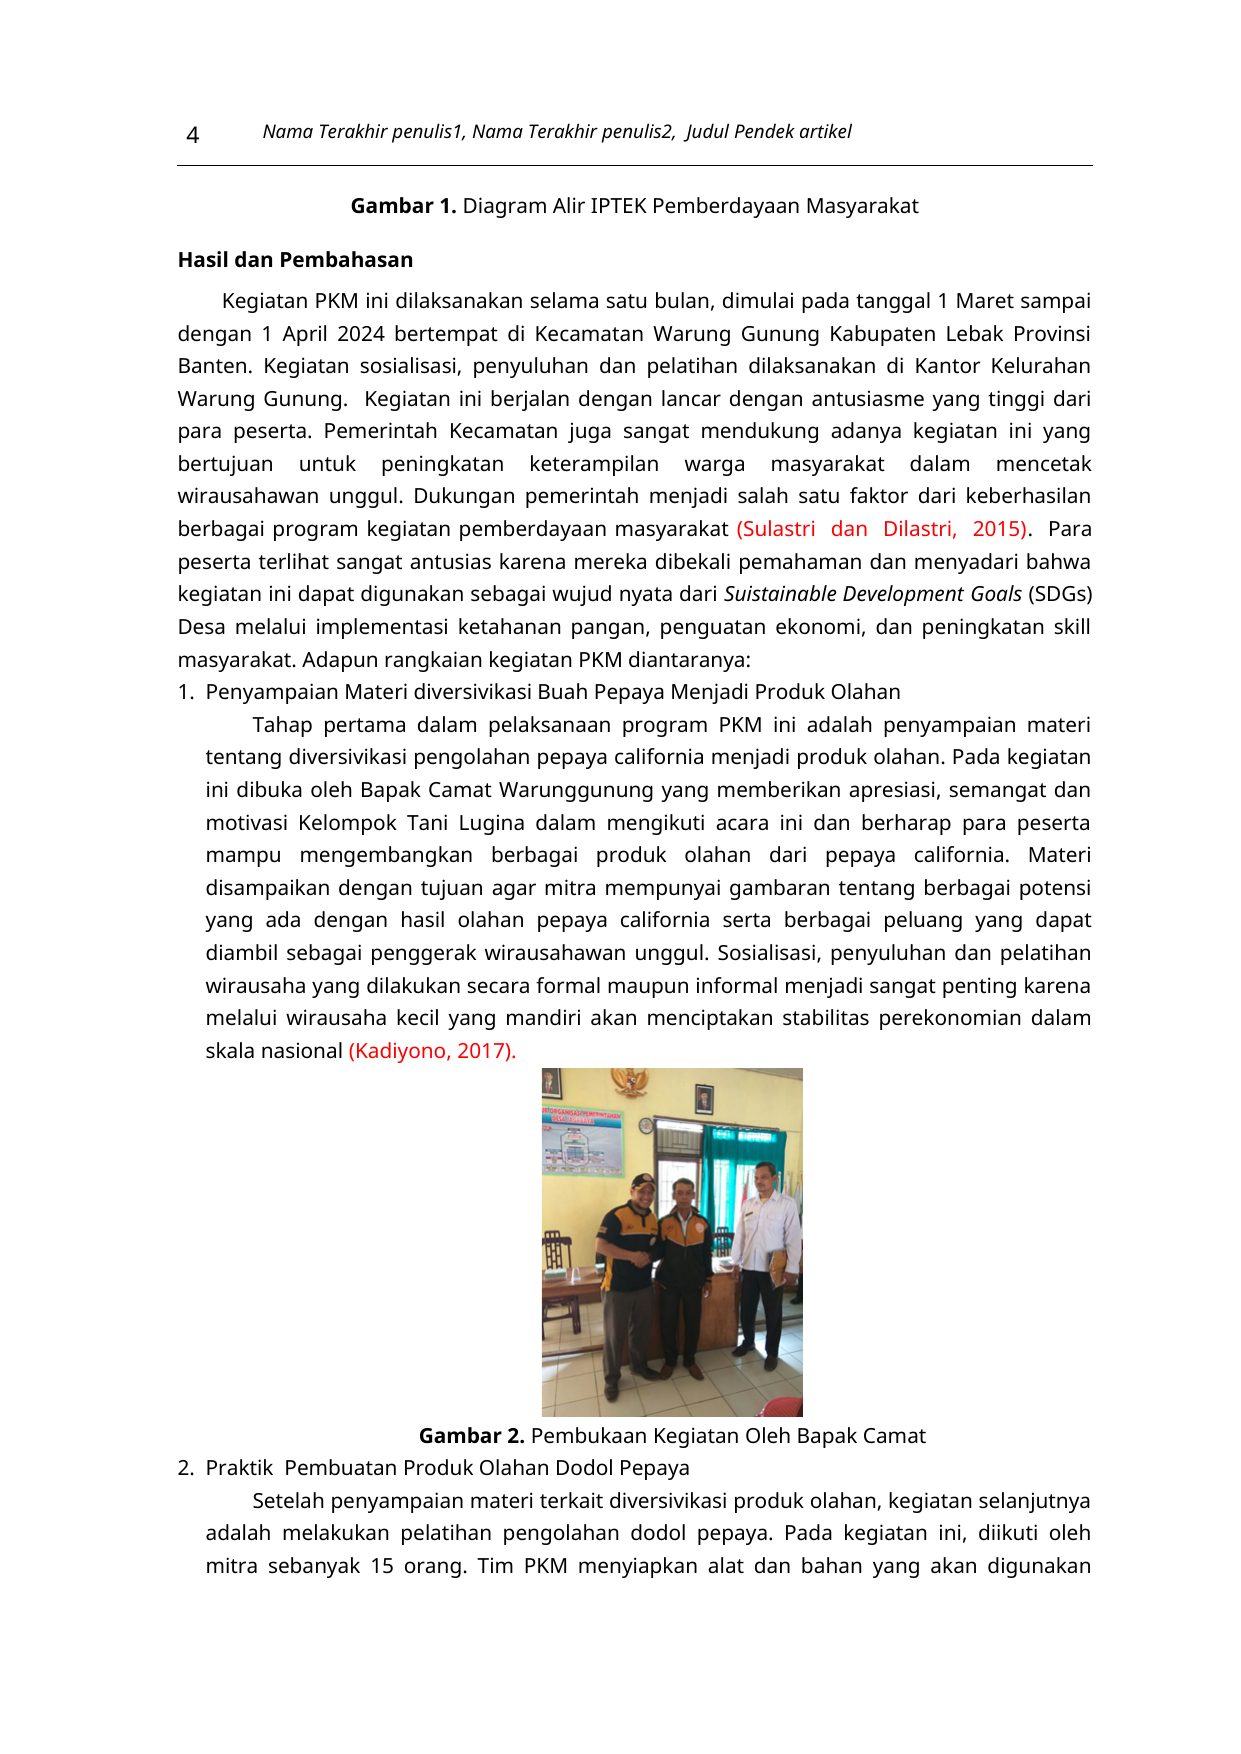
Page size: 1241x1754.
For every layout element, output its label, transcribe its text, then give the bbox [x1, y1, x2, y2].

text Gambar 1. Diagram Alir IPTEK Pemberdayaan Masyarakat [177, 192, 1092, 220]
list Gambar 2. Pembukaan Kegiatan Oleh Bapak Camat [205, 1421, 1092, 1449]
text Kegiatan PKM ini dilaksanakan selama satu bulan, dimulai pada tanggal 1 Maret sampai dengan 1 April 2024 bertempat di Kecamatan Warung Gunung Kabupaten Lebak Provinsi Banten. Kegiatan sosialisasi, penyuluhan dan pelatihan dilaksanakan di Kantor Kelurahan Warung Gunung. Kegiatan ini berjalan dengan lancar dengan antusiasme yang tinggi dari para peserta. Pemerintah Kecamatan juga sangat mendukung adanya kegiatan ini yang bertujuan untuk peningkatan keterampilan warga masyarakat dalam mencetak wirausahawan unggul. Dukungan pemerintah menjadi salah satu faktor dari keberhasilan berbagai program kegiatan pemberdayaan masyarakat (Sulastri dan Dilastri, 2015). Para peserta terlihat sangat antusias karena mereka dibekali pemahaman dan menyadari bahwa kegiatan ini dapat digunakan sebagai wujud nyata dari Suistainable Development Goals (SDGs) Desa melalui implementasi ketahanan pangan, penguatan ekonomi, dan peningkatan skill masyarakat. Adapun rangkaian kegiatan PKM diantaranya: [177, 286, 1092, 673]
list Penyampaian Materi diversivikasi Buah Pepaya Menjadi Produk Olahan [177, 677, 1092, 706]
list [205, 1486, 1092, 1579]
picture [541, 1068, 803, 1417]
text Hasil dan Pembahasan [177, 245, 1092, 273]
list Tahap pertama dalam pelaksanaan program PKM ini adalah penyampaian materi tentang diversivikasi pengolahan pepaya california menjadi produk olahan. Pada kegiatan ini dibuka oleh Bapak Camat Warunggunung yang memberikan apresiasi, semangat dan motivasi Kelompok Tani Lugina dalam mengikuti acara ini dan berharap para peserta mampu mengembangkan berbagai produk olahan dari pepaya california. Materi disampaikan dengan tujuan agar mitra mempunyai gambaran tentang berbagai potensi yang ada dengan hasil olahan pepaya california serta berbagai peluang yang dapat diambil sebagai penggerak wirausahawan unggul. Sosialisasi, penyuluhan dan pelatihan wirausaha yang dilakukan secara formal maupun informal menjadi sangat penting karena melalui wirausaha kecil yang mandiri akan menciptakan stabilitas perekonomian dalam skala nasional (Kadiyono, 2017). [205, 710, 1092, 1064]
list Praktik Pembuatan Produk Olahan Dodol Pepaya [177, 1453, 1092, 1482]
